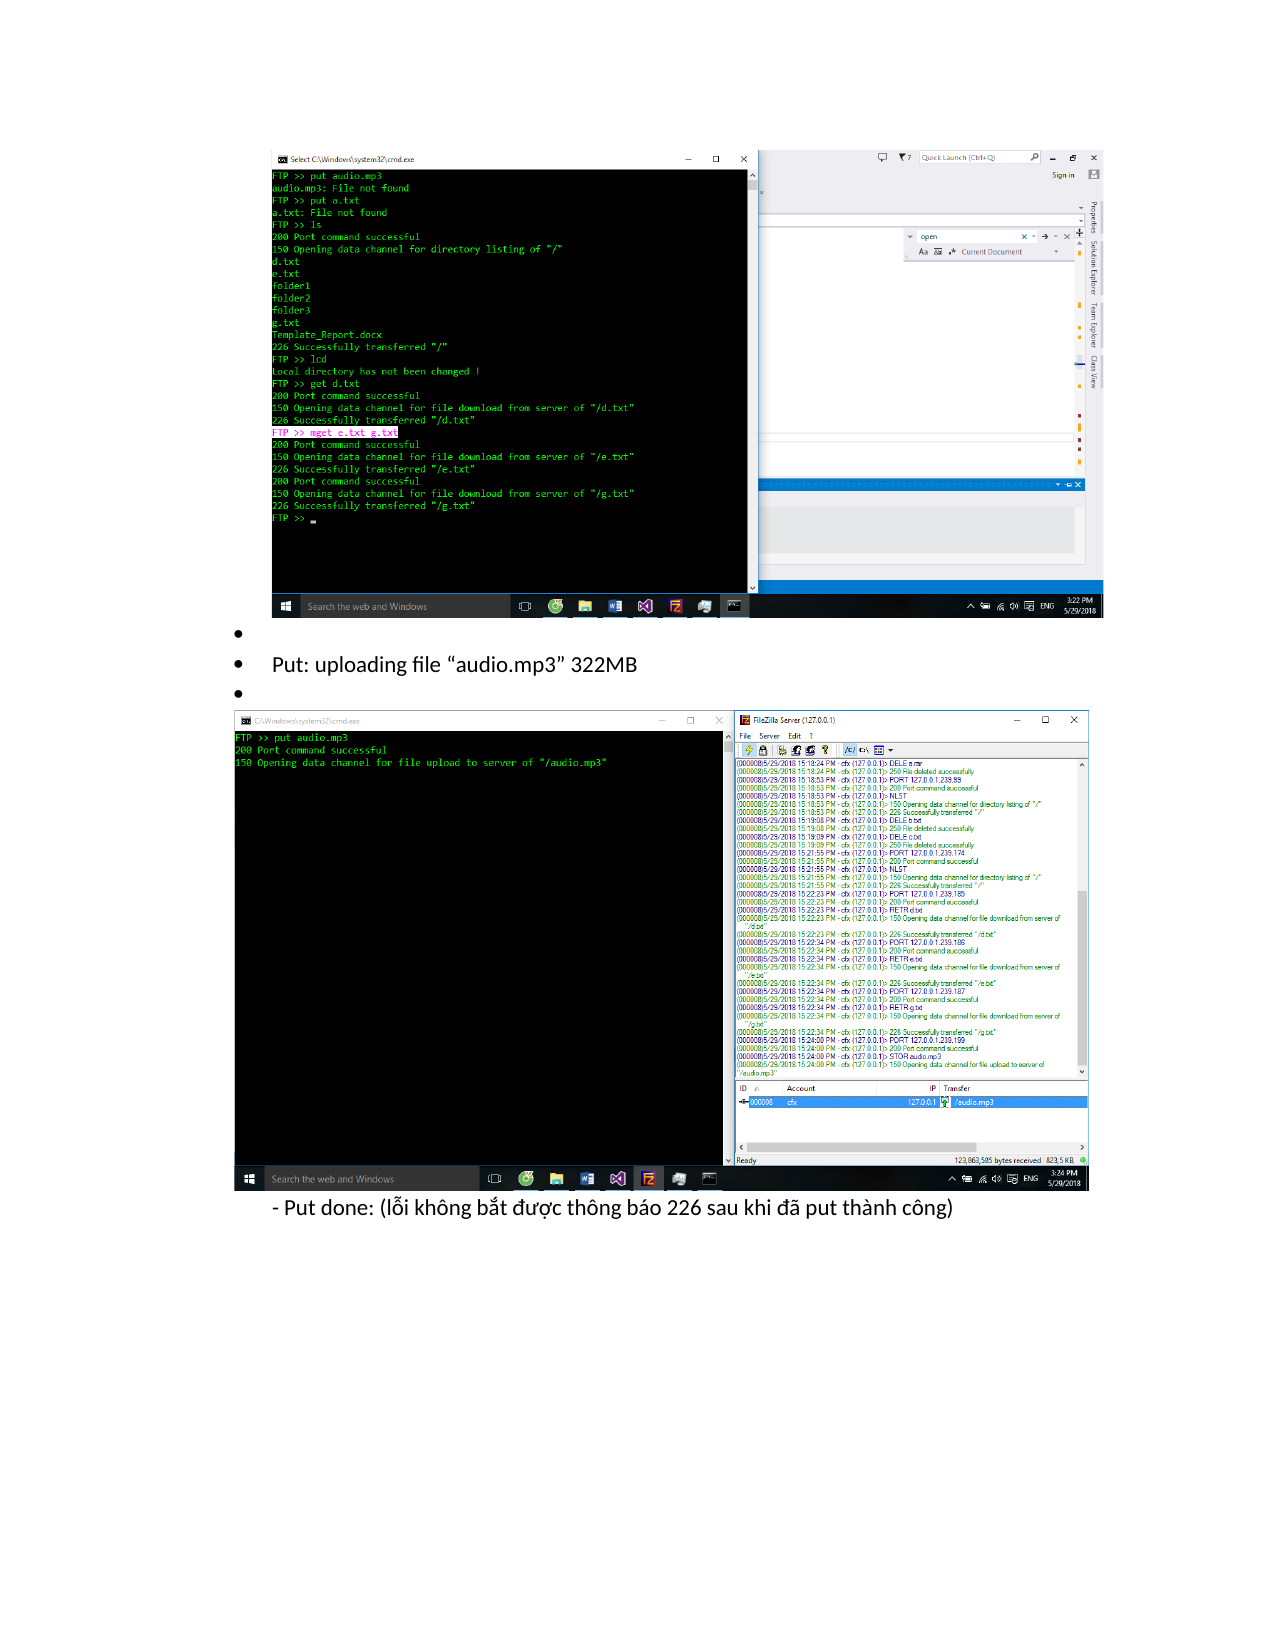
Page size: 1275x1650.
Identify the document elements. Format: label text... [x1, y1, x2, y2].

list Put: uploading file “audio.mp3” 322MB [234, 650, 1125, 678]
picture [234, 710, 1089, 1191]
picture [271, 150, 1104, 618]
